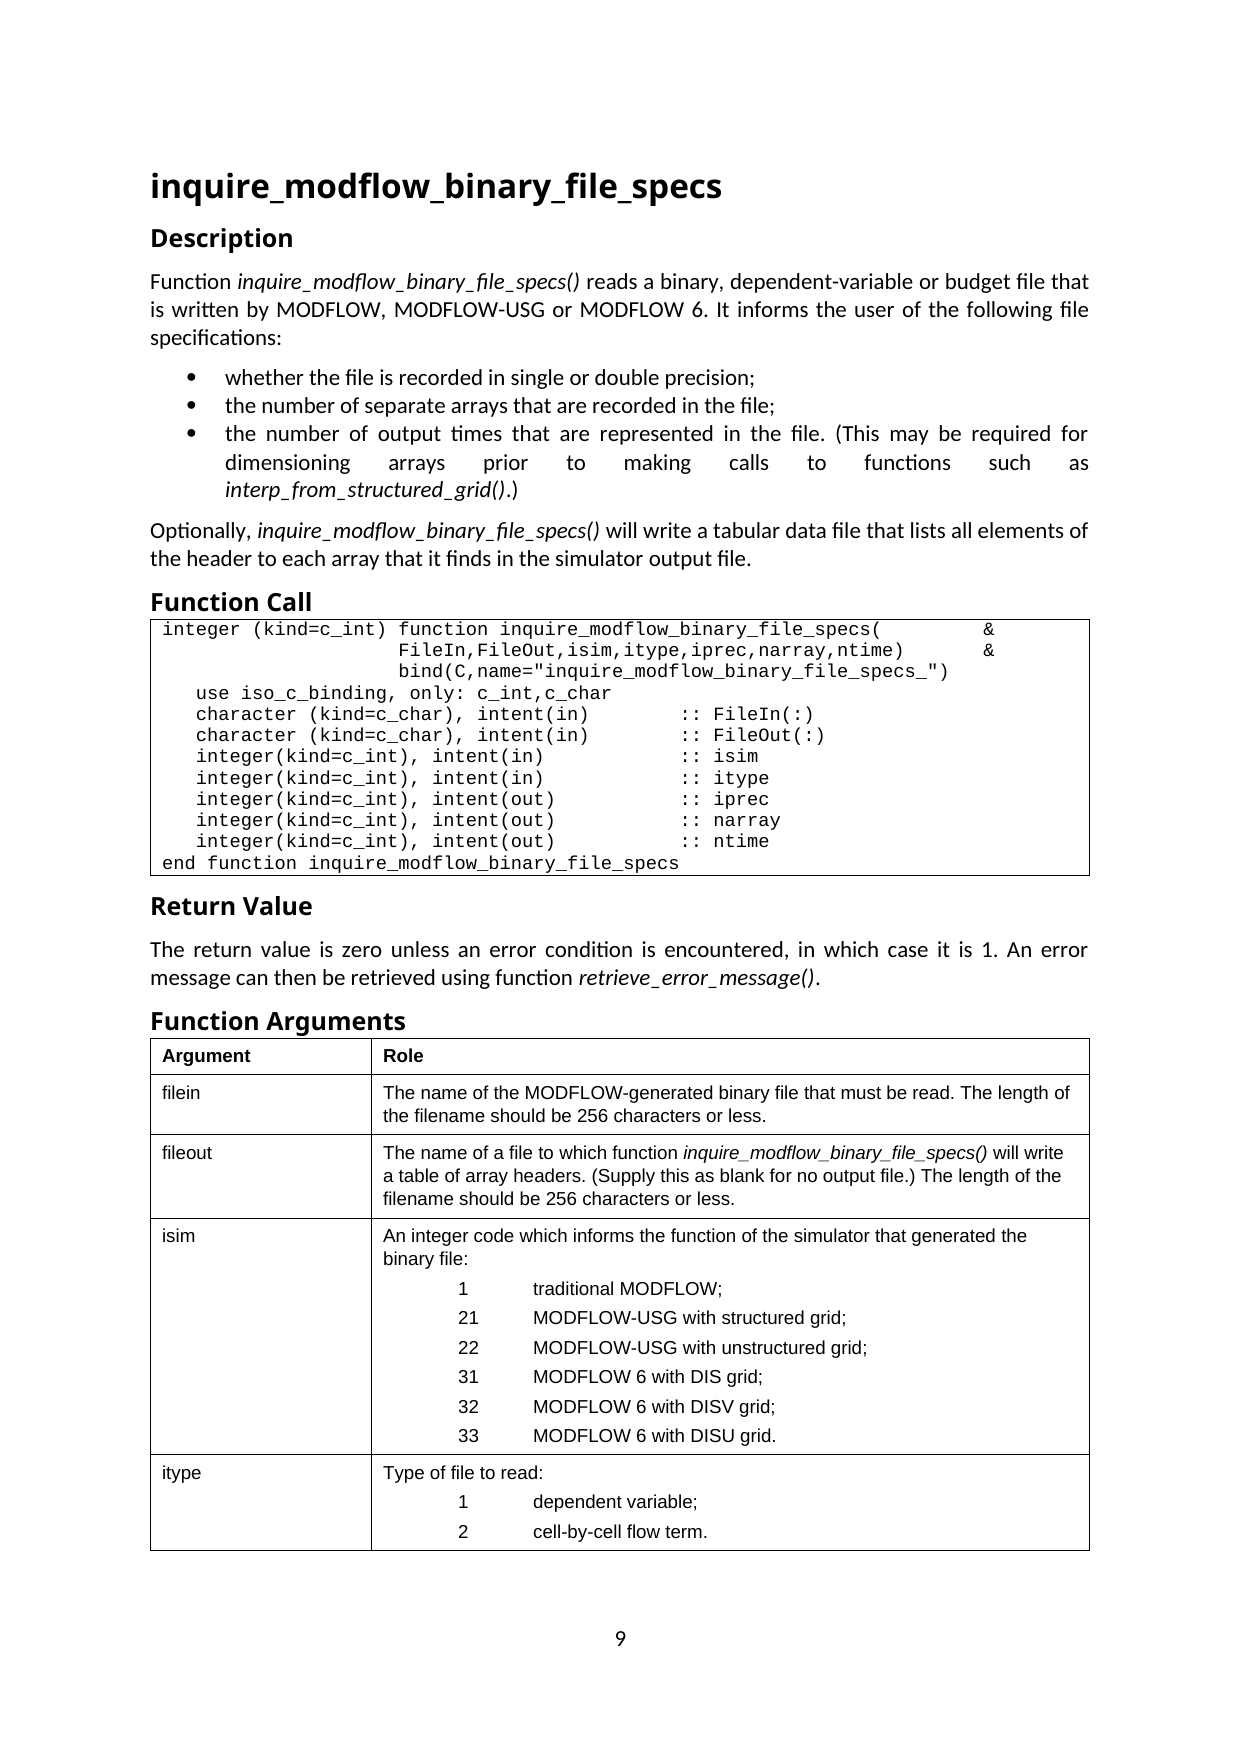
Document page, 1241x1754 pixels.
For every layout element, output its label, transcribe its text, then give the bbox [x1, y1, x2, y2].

text Optionally, inquire_modflow_binary_file_specs() will write a tabular data file that lists all elements of the header to each array that it finds in the simulator output file. [150, 516, 1090, 572]
subtitle Return Value [150, 888, 1090, 922]
subtitle Function Arguments [150, 1003, 1090, 1037]
table_cell The name of a file to which function inquire_modflow_binary_file_specs() will write a table of array headers. (Supply this as blank for no output file.) The length of the filename should be 256 characters or less. [372, 1135, 1089, 1217]
table_header Role [372, 1039, 1089, 1074]
subtitle Function Call [150, 585, 1090, 619]
text The return value is zero unless an error condition is encountered, in which case it is 1. An error message can then be retrieved using function retrieve_error_message(). [150, 935, 1090, 991]
table_header Argument [151, 1039, 371, 1074]
list the number of output times that are represented in the file. (This may be required for dimensioning arrays prior to making calls to functions such as interp_from_structured_grid().) [187, 419, 1090, 504]
table_header integer (kind=c_int) function inquire_modflow_binary_file_specs( & FileIn,FileOut,isim,itype,iprec,narray,ntime) & bind(C,name="inquire_modflow_binary_file_specs_") use iso_c_binding, only: c_int,c_char character (kind=c_char), intent(in) :: FileIn(:) character (kind=c_char), intent(in) :: FileOut(:) integer(kind=c_int), intent(in) :: isim integer(kind=c_int), intent(in) :: itype integer(kind=c_int), intent(out) :: iprec integer(kind=c_int), intent(out) :: narray integer(kind=c_int), intent(out) :: ntime end function inquire_modflow_binary_file_specs [151, 620, 1089, 875]
table_cell isim [151, 1219, 371, 1454]
table_cell An integer code which informs the function of the simulator that generated the binary file: 1 traditional MODFLOW; 21 MODFLOW-USG with structured grid; 22 MODFLOW-USG with unstructured grid; 31 MODFLOW 6 with DIS grid; 32 MODFLOW 6 with DISV grid; 33 MODFLOW 6 with DISU grid. [372, 1219, 1089, 1454]
table_cell filein [151, 1075, 371, 1134]
text Function inquire_modflow_binary_file_specs() reads a binary, dependent-variable or budget file that is written by MODFLOW, MODFLOW-USG or MODFLOW 6. It informs the user of the following file specifications: [150, 267, 1090, 351]
table_cell Type of file to read: 1 dependent variable; 2 cell-by-cell flow term. [372, 1455, 1089, 1550]
subtitle Description [150, 220, 1090, 254]
list the number of separate arrays that are recorded in the file; [187, 392, 1090, 419]
list whether the file is recorded in single or double precision; [187, 363, 1090, 392]
table_cell fileout [151, 1135, 371, 1217]
table_cell The name of the MODFLOW-generated binary file that must be read. The length of the filename should be 256 characters or less. [372, 1075, 1089, 1134]
table_cell itype [151, 1455, 371, 1550]
subtitle inquire_modflow_binary_file_specs [150, 162, 1090, 208]
